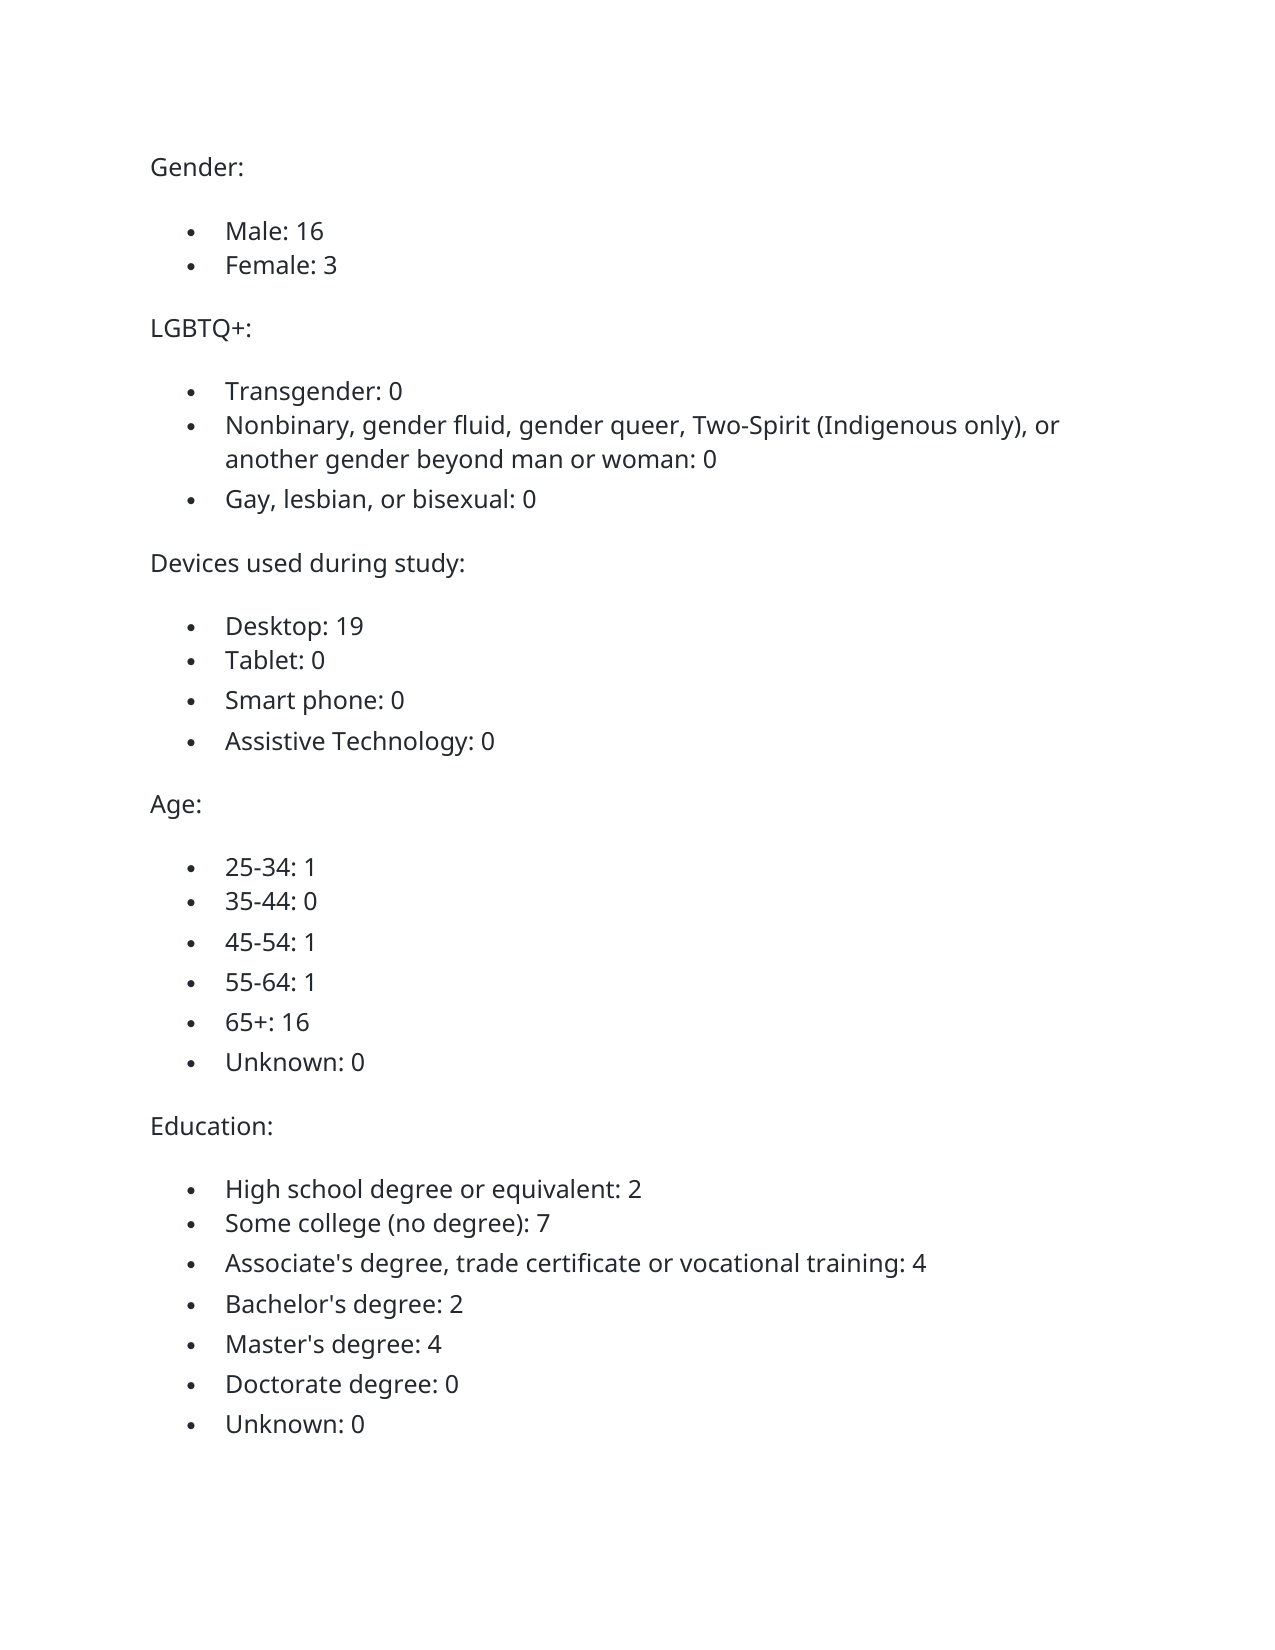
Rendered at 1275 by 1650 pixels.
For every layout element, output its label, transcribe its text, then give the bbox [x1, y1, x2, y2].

list Tablet: 0 [187, 643, 1125, 677]
text LGBTQ+: [150, 311, 1125, 344]
list 45-54: 1 [187, 924, 1125, 958]
text Gender: [150, 150, 1125, 184]
list 65+: 16 [187, 1005, 1125, 1039]
list Associate's degree, trade certificate or vocational training: 4 [187, 1246, 1125, 1280]
list Transgender: 0 [187, 374, 1125, 408]
list Unknown: 0 [187, 1045, 1125, 1079]
list Desktop: 19 [187, 609, 1125, 643]
list Male: 16 [187, 213, 1125, 247]
list 35-44: 0 [187, 884, 1125, 918]
list Gay, lesbian, or bisexual: 0 [187, 482, 1125, 516]
list Assistive Technology: 0 [187, 723, 1125, 757]
list High school degree or equivalent: 2 [187, 1172, 1125, 1206]
list Bachelor's degree: 2 [187, 1286, 1125, 1320]
list Doctorate degree: 0 [187, 1367, 1125, 1401]
list Female: 3 [187, 247, 1125, 281]
list Some college (no degree): 7 [187, 1206, 1125, 1240]
text Education: [150, 1108, 1125, 1142]
list Smart phone: 0 [187, 683, 1125, 717]
list Unknown: 0 [187, 1407, 1125, 1441]
list Master's degree: 4 [187, 1327, 1125, 1361]
text Devices used during study: [150, 545, 1125, 579]
list 55-64: 1 [187, 964, 1125, 998]
list 25-34: 1 [187, 850, 1125, 884]
text Age: [150, 787, 1125, 821]
list Nonbinary, gender fluid, gender queer, Two-Spirit (Indigenous only), or another gender beyond man or woman: 0 [187, 408, 1125, 476]
